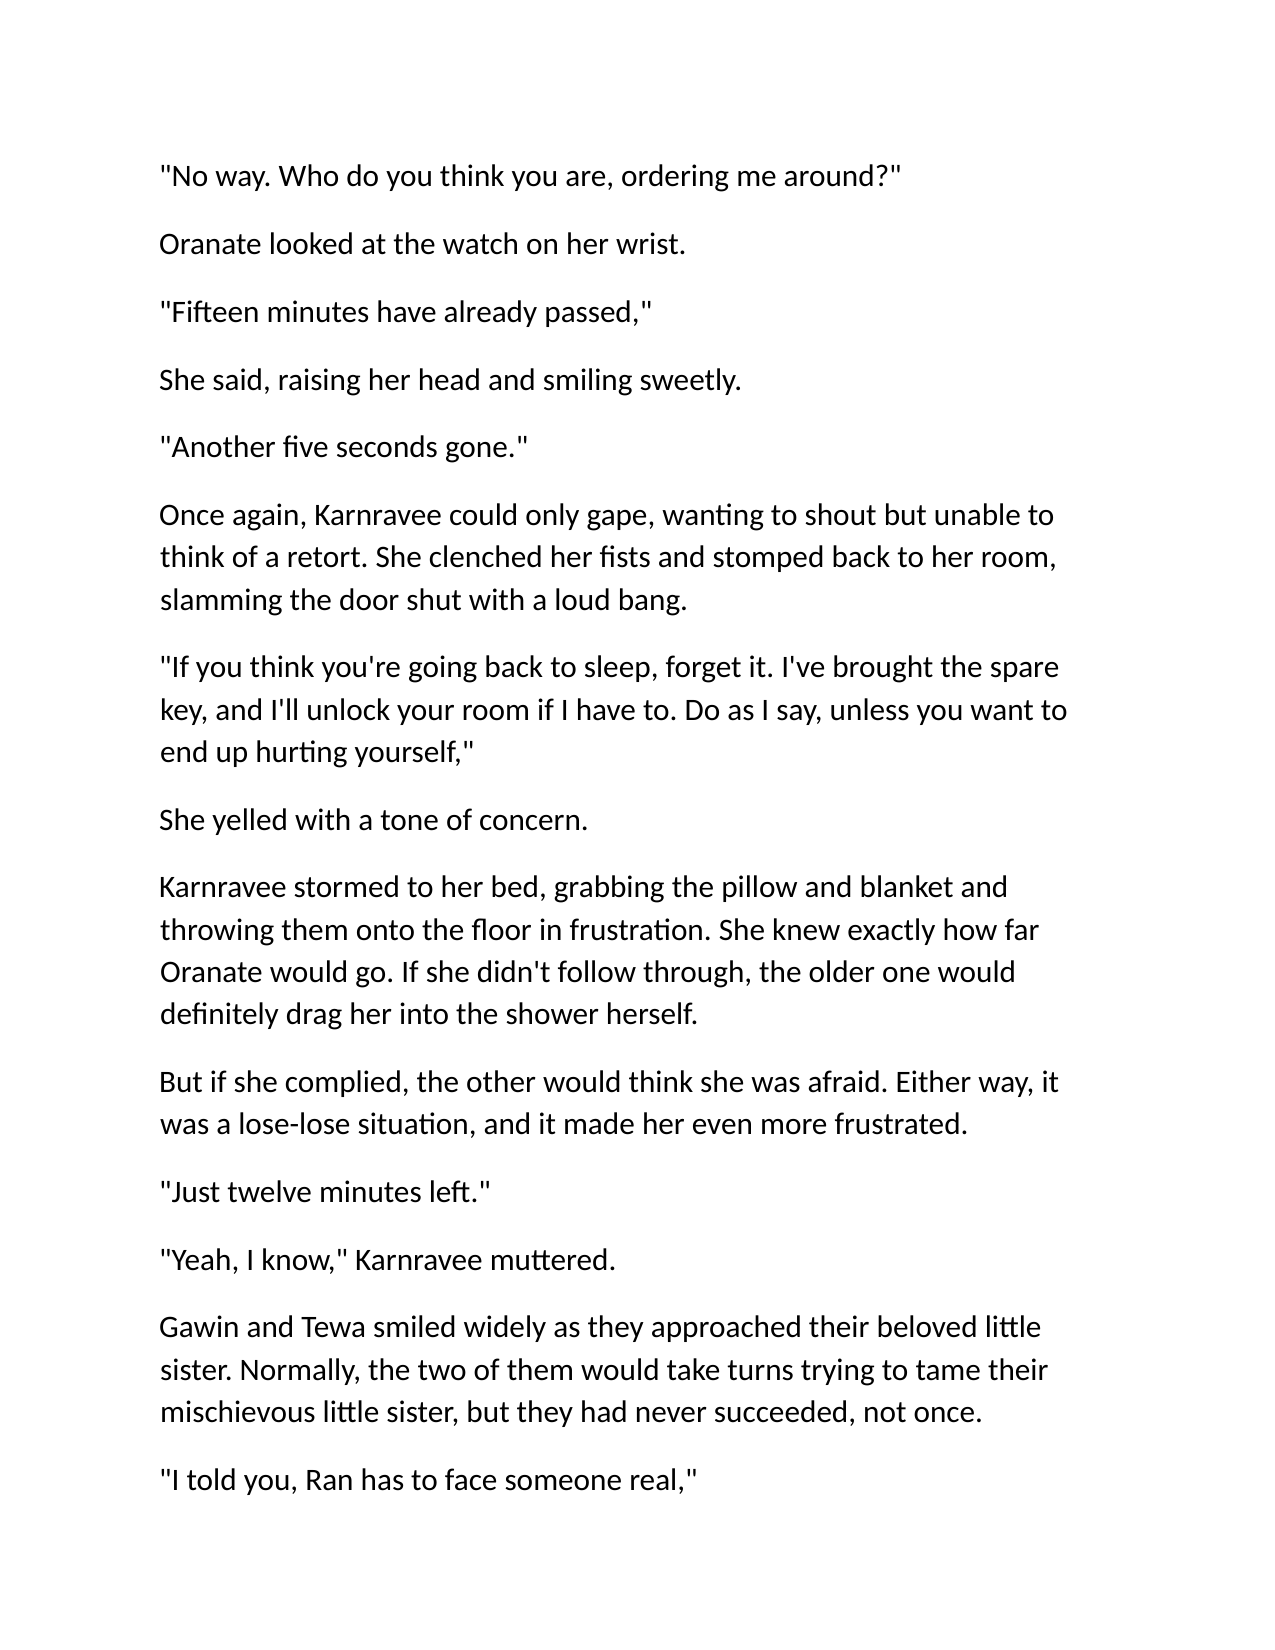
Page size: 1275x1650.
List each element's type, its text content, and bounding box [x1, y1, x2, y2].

text Once again, Karnravee could only gape, wanting to shout but unable to think of a retort. She clenched her fists and stomped back to her room, slamming the door shut with a loud bang. [159, 495, 1113, 618]
text But if she complied, the other would think she was afraid. Either way, it was a lose-lose situation, and it made her even more frustrated. [159, 1062, 1113, 1142]
text "If you think you're going back to sleep, forget it. I've brought the spare key, and I'll unlock your room if I have to. Do as I say, unless you want to end up hurting yourself," [159, 647, 1113, 770]
text She said, raising her head and smiling sweetly. [159, 359, 1113, 398]
text Oranate looked at the watch on her wrist. [159, 224, 1113, 262]
text "Fifteen minutes have already passed," [159, 292, 1113, 330]
text She yelled with a tone of concern. [159, 799, 1113, 838]
text "Yeah, I know," Karnravee muttered. [159, 1239, 1113, 1278]
text "Another five seconds gone." [159, 427, 1113, 465]
text "Just twelve minutes left." [159, 1172, 1113, 1210]
text Karnravee stormed to her bed, grabbing the pillow and blanket and throwing them onto the floor in frustration. She knew exactly how far Oranate would go. If she didn't follow through, the older one would definitely drag her into the shower herself. [159, 867, 1113, 1032]
text "I told you, Ran has to face someone real," [159, 1459, 1113, 1498]
text Gawin and Tewa smiled widely as they approached their beloved little sister. Normally, the two of them would take turns trying to tame their mischievous little sister, but they had never succeeded, not once. [159, 1307, 1113, 1430]
text "No way. Who do you think you are, ordering me around?" [159, 156, 1113, 194]
